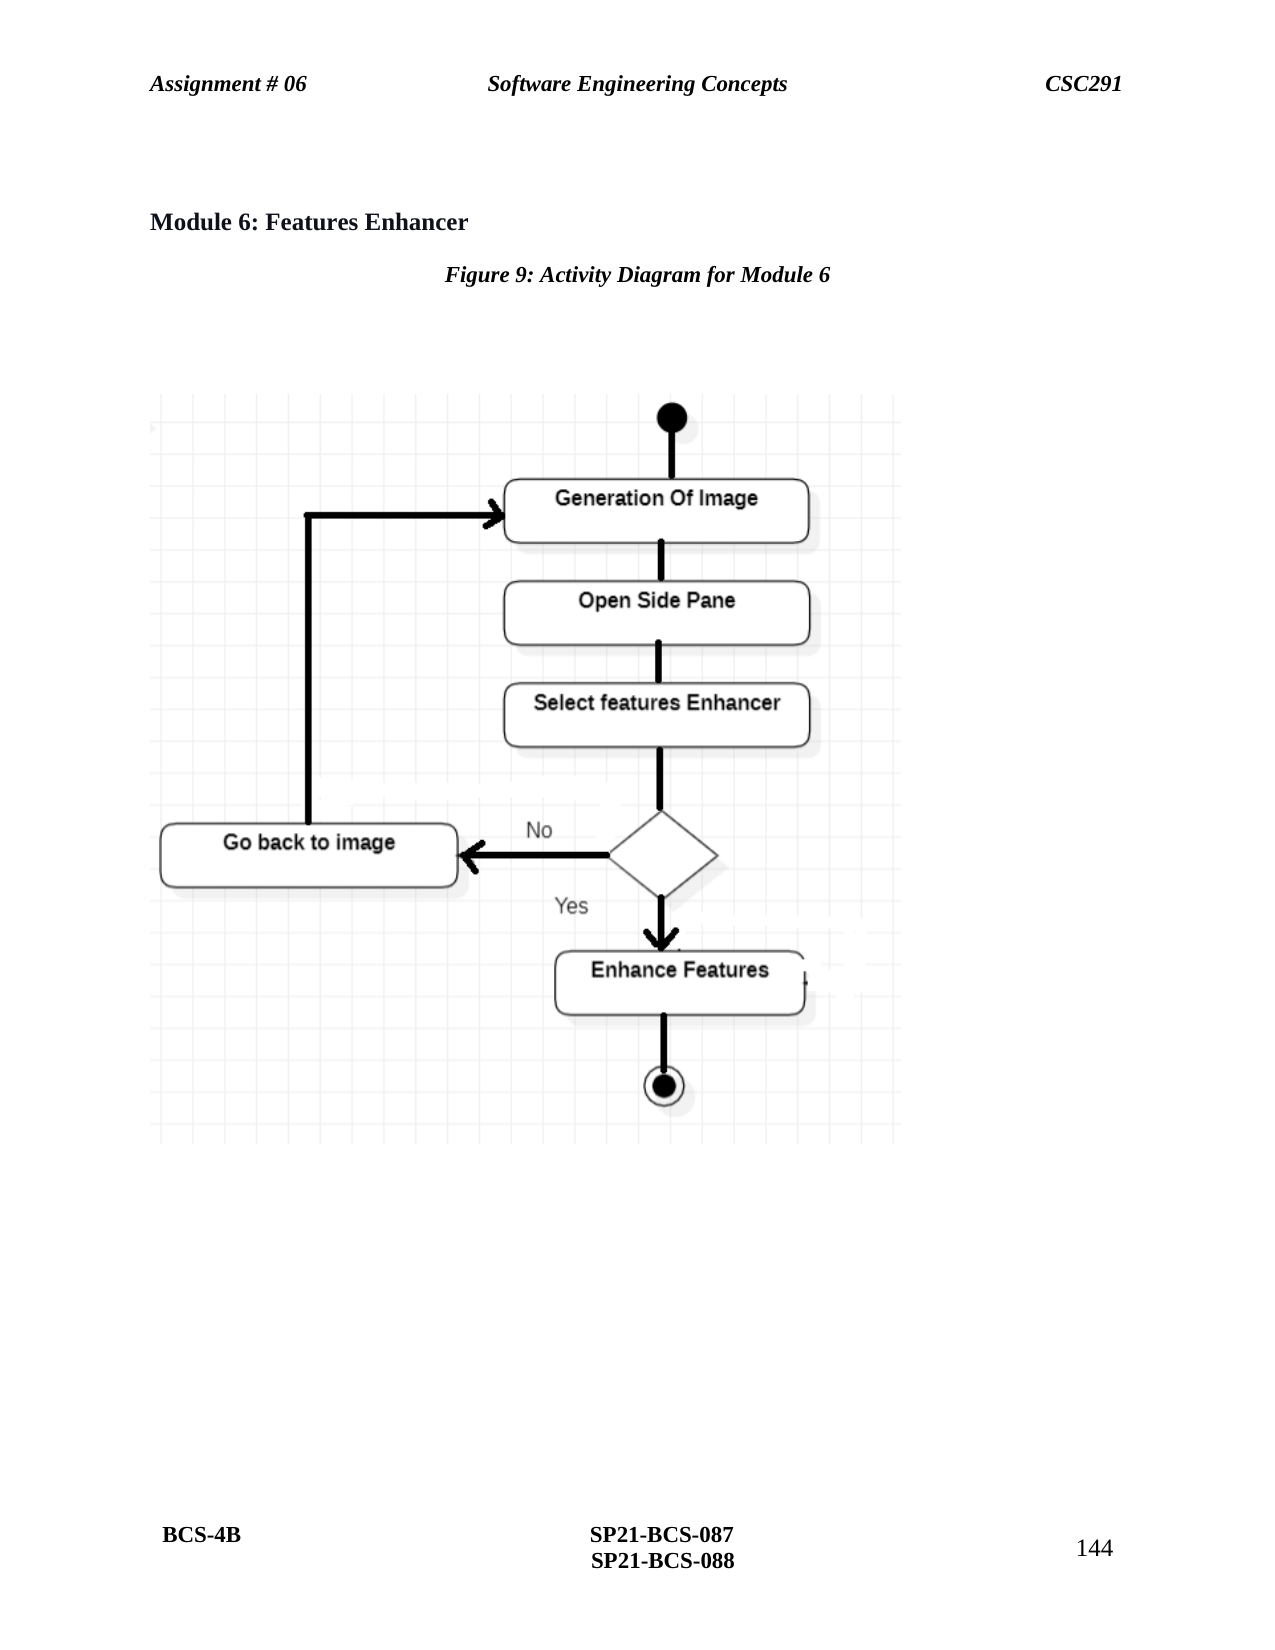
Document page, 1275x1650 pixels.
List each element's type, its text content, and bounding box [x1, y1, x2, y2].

text Figure 9: Activity Diagram for Module 6 [150, 261, 1125, 288]
text Module 6: Features Enhancer [150, 207, 1125, 236]
picture [150, 394, 902, 1144]
